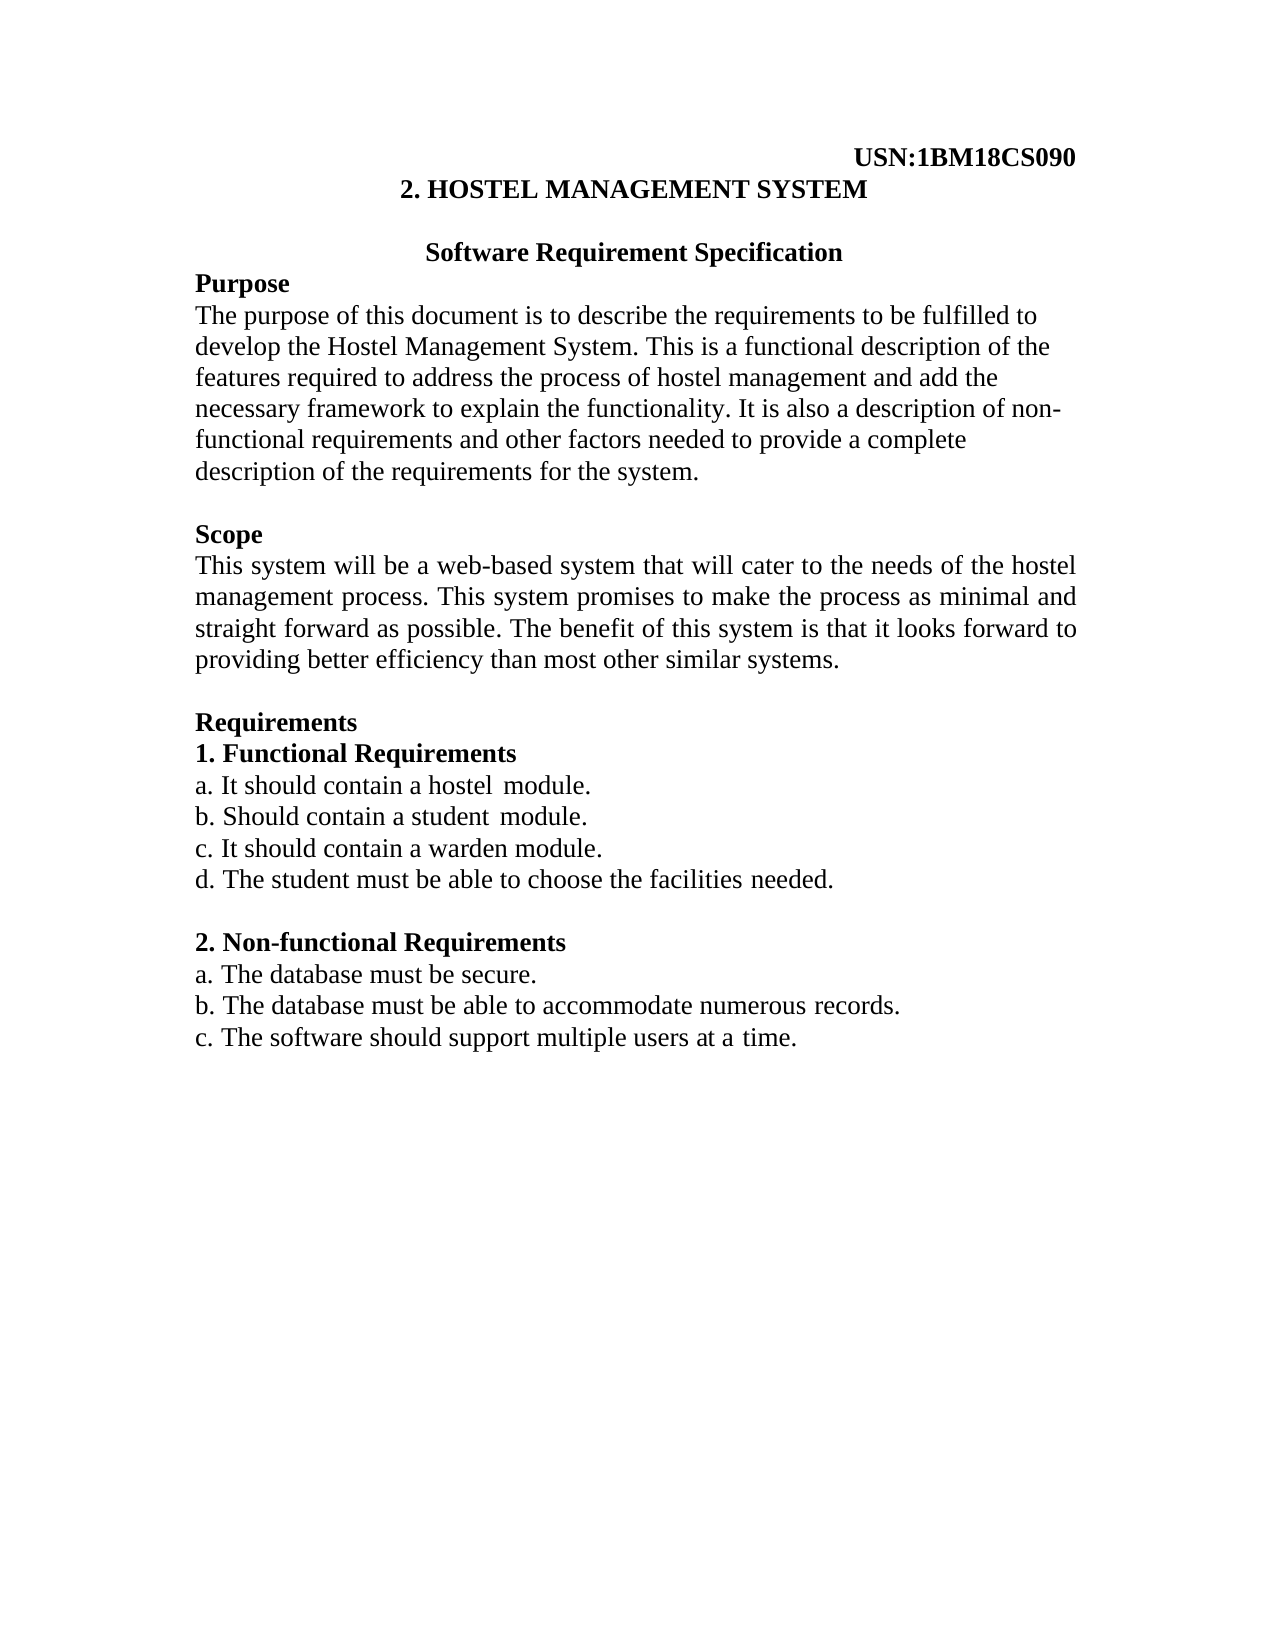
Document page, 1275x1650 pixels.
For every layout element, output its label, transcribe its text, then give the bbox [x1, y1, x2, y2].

list It should contain a warden module. [195, 832, 1096, 863]
list Functional Requirements [195, 737, 1096, 768]
list The student must be able to choose the facilities needed. [195, 863, 1096, 894]
list The database must be able to accommodate numerous records. [195, 989, 1096, 1021]
list It should contain a hostel module. [195, 769, 1096, 800]
list Should contain a student module. [195, 800, 1096, 831]
subtitle USN:1BM18CS090 [853, 141, 1096, 172]
text Software Requirement Specification [425, 236, 1096, 267]
text This system will be a web-based system that will cater to the needs of the hostel management process. This system promises to make the process as minimal and straight forward as possible. The benefit of this system is that it looks forward to providing better efficiency than most other similar systems. [195, 549, 1078, 674]
text Purpose [195, 267, 1096, 298]
list The software should support multiple users at a time. [195, 1021, 1096, 1052]
text 2. HOSTEL MANAGEMENT SYSTEM [400, 173, 1096, 204]
subtitle Requirements [195, 706, 1096, 737]
subtitle Scope [195, 518, 1096, 549]
list The database must be secure. [195, 958, 1096, 989]
text The purpose of this document is to describe the requirements to be fulfilled to develop the Hostel Management System. This is a functional description of the features required to address the process of hostel management and add the necessary framework to explain the functionality. It is also a description of non- functional requirements and other factors needed to provide a complete description of the requirements for the system. [195, 299, 1086, 486]
subtitle Non-functional Requirements [195, 926, 1096, 957]
